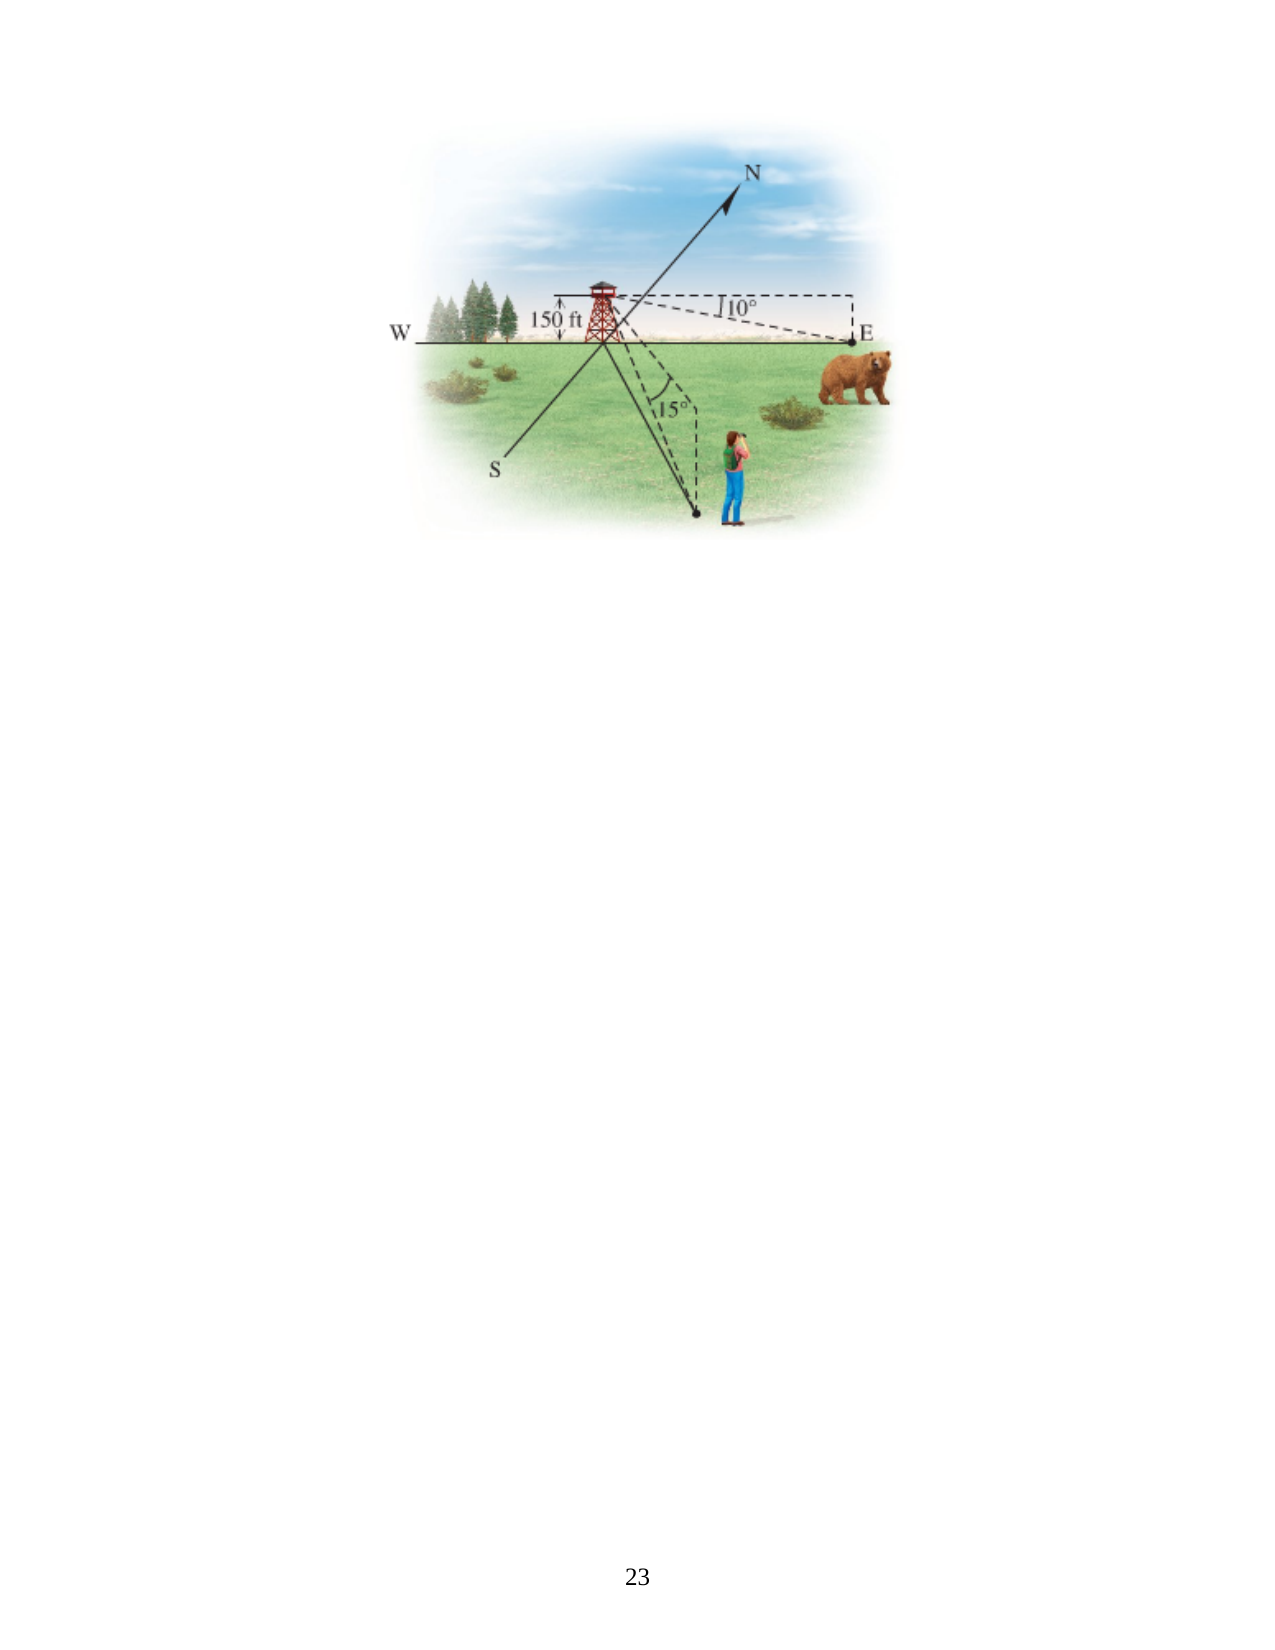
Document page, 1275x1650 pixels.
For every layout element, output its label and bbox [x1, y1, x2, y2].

picture [352, 105, 923, 543]
